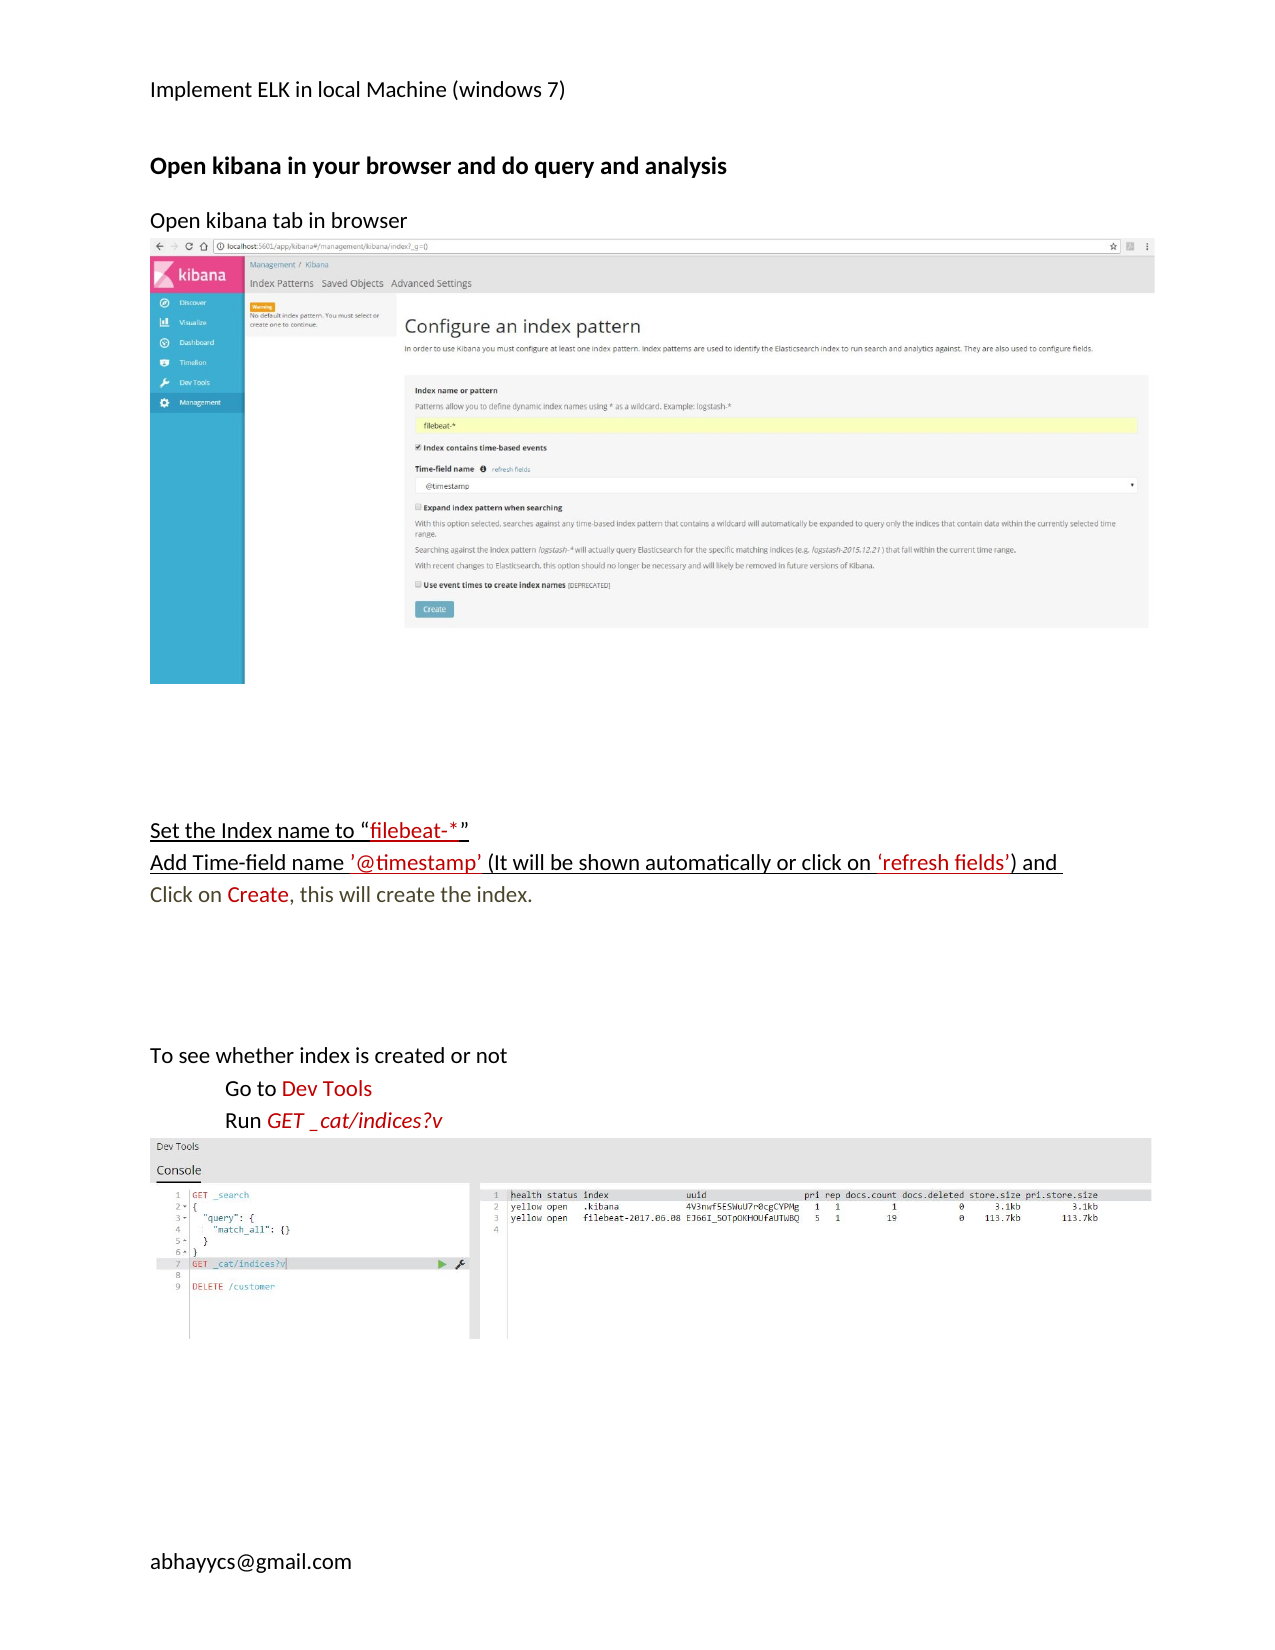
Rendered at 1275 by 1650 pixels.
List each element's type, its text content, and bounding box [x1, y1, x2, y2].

text Go to Dev Tools [150, 1074, 1125, 1102]
text Set the Index name to “filebeat-*” [150, 816, 1125, 844]
picture [150, 1138, 1152, 1339]
text Open kibana in your browser and do query and analysis [150, 150, 1125, 181]
text To see whether index is created or not [150, 1042, 1125, 1069]
picture [150, 238, 1155, 684]
text Add Time-field name ’@timestamp’ (It will be shown automatically or click on ‘refresh fields’) and [150, 848, 1125, 876]
text Run GET _cat/indices?v [150, 1106, 1125, 1134]
text Click on Create, this will create the index. [150, 881, 1125, 909]
text Open kibana tab in browser [150, 206, 1125, 234]
